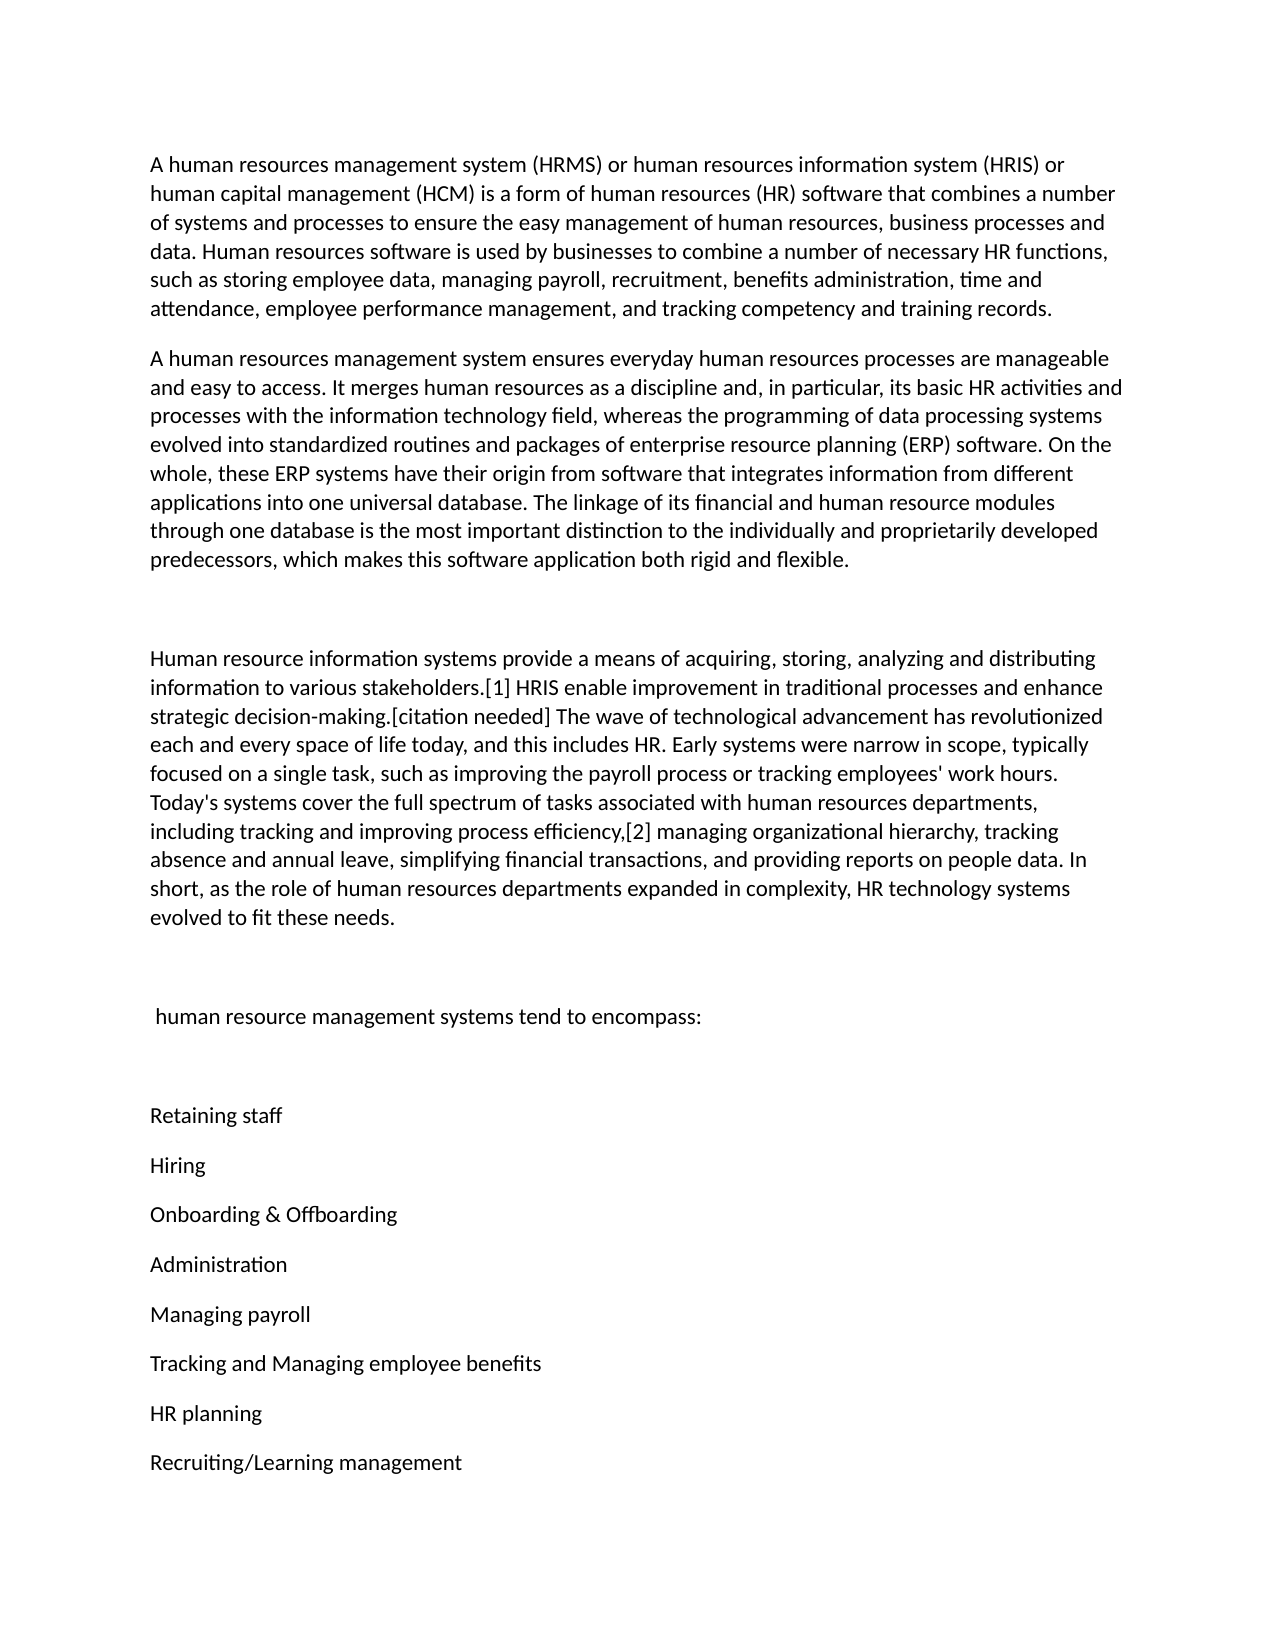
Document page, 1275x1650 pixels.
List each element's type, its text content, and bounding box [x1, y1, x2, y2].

text Recruiting/Learning management [150, 1448, 1125, 1477]
text human resource management systems tend to encompass: [150, 1002, 1125, 1030]
text Tracking and Managing employee benefits [150, 1349, 1125, 1377]
text Onboarding & Offboarding [150, 1200, 1125, 1229]
text Human resource information systems provide a means of acquiring, storing, analyzing and distributing information to various stakeholders.[1] HRIS enable improvement in traditional processes and enhance strategic decision-making.[citation needed] The wave of technological advancement has revolutionized each and every space of life today, and this includes HR. Early systems were narrow in scope, typically focused on a single task, such as improving the payroll process or tracking employees' work hours. Today's systems cover the full spectrum of tasks associated with human resources departments, including tracking and improving process efficiency,[2] managing organizational hierarchy, tracking absence and annual leave, simplifying financial transactions, and providing reports on people data. In short, as the role of human resources departments expanded in complexity, HR technology systems evolved to fit these needs. [150, 644, 1125, 931]
text Managing payroll [150, 1299, 1125, 1328]
text Retaining staff [150, 1101, 1125, 1129]
text A human resources management system (HRMS) or human resources information system (HRIS) or human capital management (HCM) is a form of human resources (HR) software that combines a number of systems and processes to ensure the easy management of human resources, business processes and data. Human resources software is used by businesses to combine a number of necessary HR functions, such as storing employee data, managing payroll, recruitment, benefits administration, time and attendance, employee performance management, and tracking competency and training records. [150, 150, 1125, 322]
text Hiring [150, 1150, 1125, 1179]
text A human resources management system ensures everyday human resources processes are manageable and easy to access. It merges human resources as a discipline and, in particular, its basic HR activities and processes with the information technology field, whereas the programming of data processing systems evolved into standardized routines and packages of enterprise resource planning (ERP) software. On the whole, these ERP systems have their origin from software that integrates information from different applications into one universal database. The linkage of its financial and human resource modules through one database is the most important distinction to the individually and proprietarily developed predecessors, which makes this software application both rigid and flexible. [150, 343, 1125, 573]
text HR planning [150, 1398, 1125, 1427]
text Administration [150, 1249, 1125, 1278]
